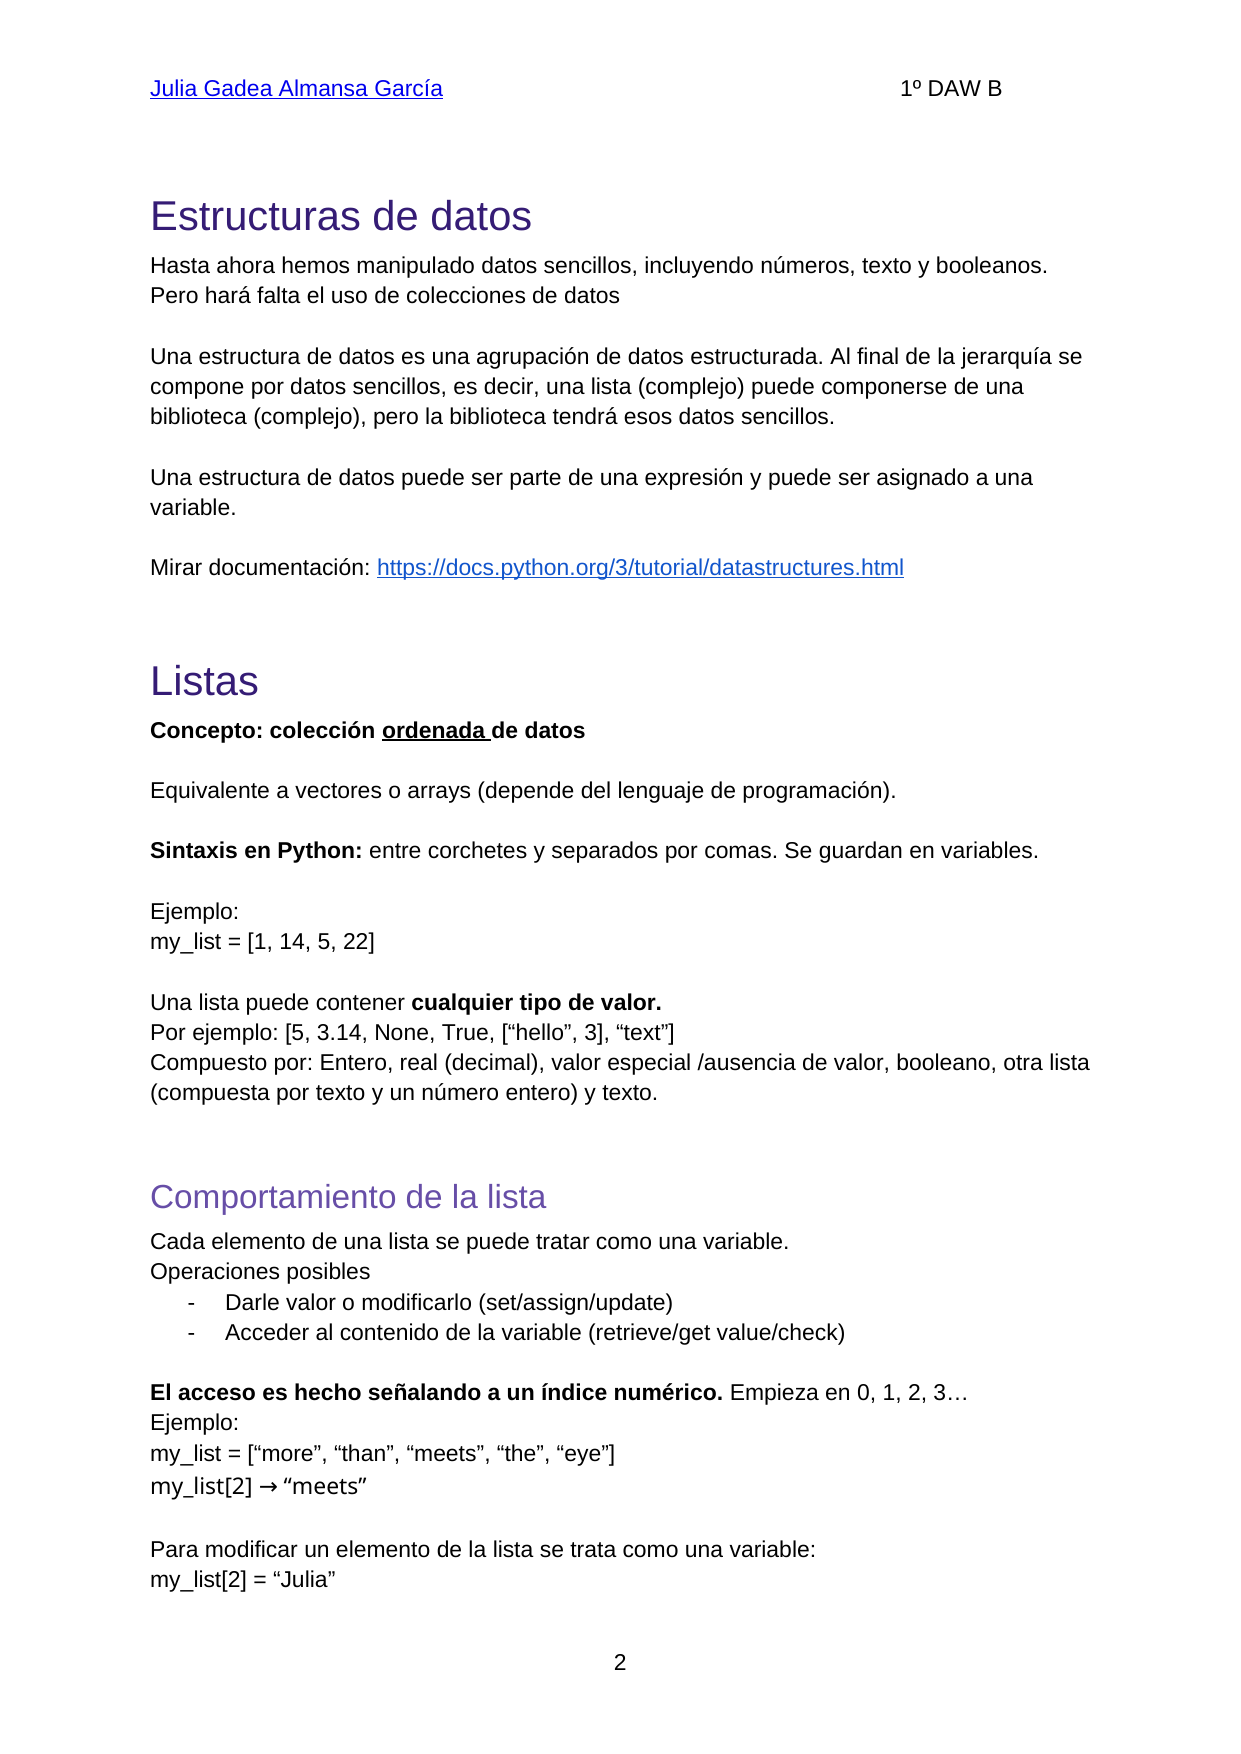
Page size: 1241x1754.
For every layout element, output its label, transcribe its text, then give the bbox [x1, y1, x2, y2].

text Equivalente a vectores o arrays (depende del lenguaje de programación). [150, 777, 1090, 803]
text Hasta ahora hemos manipulado datos sencillos, incluyendo números, texto y booleanos. [150, 252, 1090, 278]
text Mirar documentación: https://docs.python.org/3/tutorial/datastructures.html [150, 554, 1090, 581]
text Ejemplo: [150, 898, 1090, 924]
text Concepto: colección ordenada de datos [150, 717, 1090, 743]
text my_list[2] → “meets” [150, 1470, 1090, 1501]
text Cada elemento de una lista se puede tratar como una variable. [150, 1228, 1090, 1254]
text Pero hará falta el uso de colecciones de datos [150, 282, 1090, 309]
text El acceso es hecho señalando a un índice numérico. Empieza en 0, 1, 2, 3… [150, 1379, 1090, 1405]
text Operaciones posibles [150, 1258, 1090, 1284]
text Ejemplo: [150, 1409, 1090, 1436]
text Una estructura de datos es una agrupación de datos estructurada. Al final de la jerarquía se compone por datos sencillos, es decir, una lista (complejo) puede componerse de una biblioteca (complejo), pero la biblioteca tendrá esos datos sencillos. [150, 343, 1090, 429]
text my_list = [1, 14, 5, 22] [150, 928, 1090, 954]
subtitle Comportamiento de la lista [150, 1177, 1090, 1216]
text my_list = [“more”, “than”, “meets”, “the”, “eye”] [150, 1439, 1090, 1466]
list Darle valor o modificarlo (set/assign/update) [187, 1288, 1090, 1315]
subtitle Estructuras de datos [150, 192, 1090, 239]
text Una lista puede contener cualquier tipo de valor. [150, 988, 1090, 1015]
text Por ejemplo: [5, 3.14, None, True, [“hello”, 3], “text”] [150, 1019, 1090, 1045]
subtitle Listas [150, 656, 1090, 704]
text Para modificar un elemento de la lista se trata como una variable: my_list[2] = “Julia” [150, 1536, 1090, 1592]
text Sintaxis en Python: entre corchetes y separados por comas. Se guardan en variables. [150, 837, 1090, 864]
list Acceder al contenido de la variable (retrieve/get value/check) [187, 1319, 1090, 1345]
text Compuesto por: Entero, real (decimal), valor especial /ausencia de valor, booleano, otra lista (compuesta por texto y un número entero) y texto. [150, 1049, 1090, 1106]
text Una estructura de datos puede ser parte de una expresión y puede ser asignado a una variable. [150, 463, 1090, 520]
